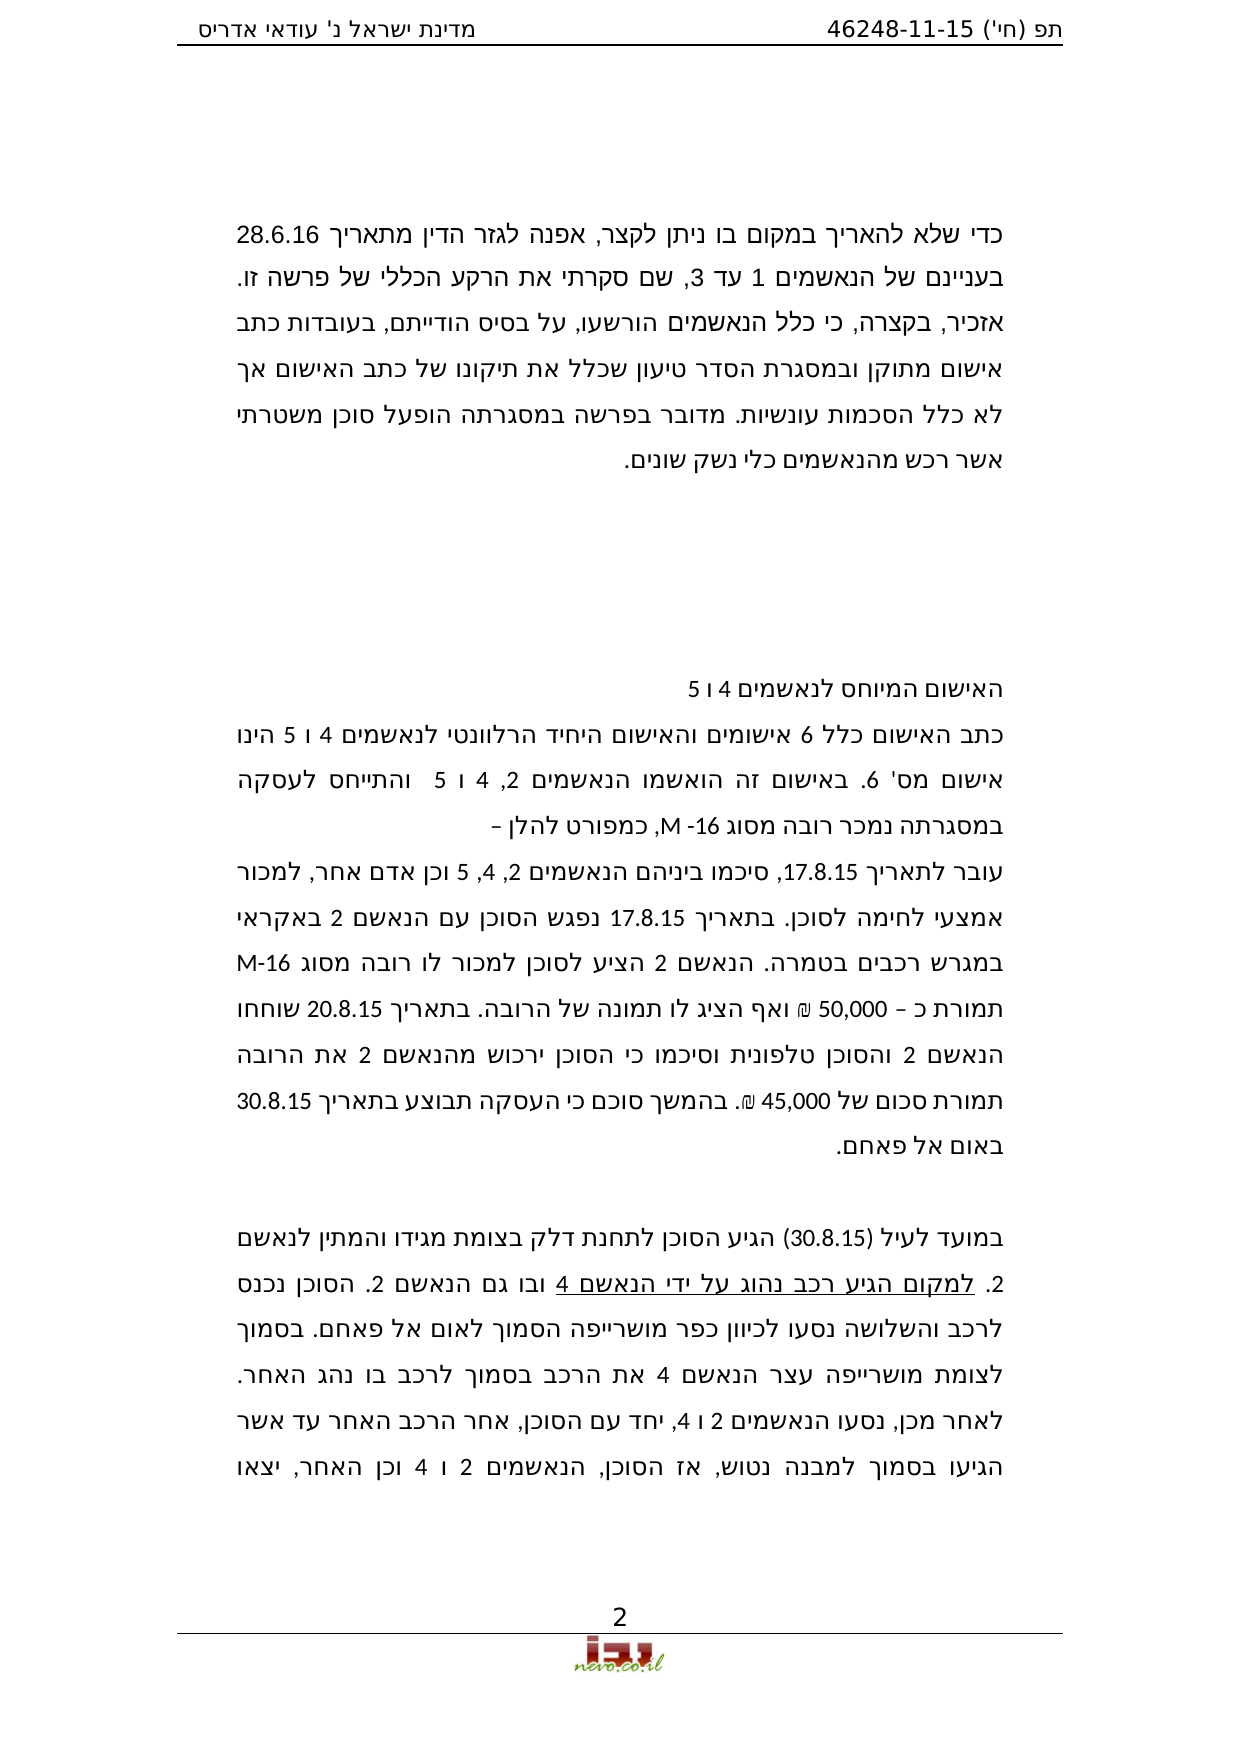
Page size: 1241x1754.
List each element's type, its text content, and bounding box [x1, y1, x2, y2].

picture [574, 1635, 666, 1673]
text כדי שלא להאריך במקום בו ניתן לקצר, אפנה לגזר הדין מתאריך 28.6.16 בעניינם של הנאשמים 1 עד 3, שם סקרתי את הרקע הכללי של פרשה זו. אזכיר, בקצרה, כי כלל הנאשמים הורשעו, על בסיס הודייתם, בעובדות כתב אישום מתוקן ובמסגרת הסדר טיעון שכלל את תיקונו של כתב האישום אך לא כלל הסכמות עונשיות. מדובר בפרשה במסגרתה הופעל סוכן משטרתי אשר רכש מהנאשמים כלי נשק שונים. [236, 220, 1004, 475]
text כתב האישום כלל 6 אישומים והאישום היחיד הרלוונטי לנאשמים 4 ו 5 הינו אישום מס' 6. באישום זה הואשמו הנאשמים 2, 4 ו 5 והתייחס לעסקה במסגרתה נמכר רובה מסוג M -16, כמפורט להלן – [236, 719, 1004, 841]
text האישום המיוחס לנאשמים 4 ו 5 [236, 673, 1004, 704]
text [236, 1222, 1004, 1481]
text עובר לתאריך 17.8.15, סיכמו ביניהם הנאשמים 2, 4, 5 וכן אדם אחר, למכור אמצעי לחימה לסוכן. בתאריך 17.8.15 נפגש הסוכן עם הנאשם 2 באקראי במגרש רכבים בטמרה. הנאשם 2 הציע לסוכן למכור לו רובה מסוג 16-M תמורת כ – 50,000 ₪ ואף הציג לו תמונה של הרובה. בתאריך 20.8.15 שוחחו הנאשם 2 והסוכן טלפונית וסיכמו כי הסוכן ירכוש מהנאשם 2 את הרובה תמורת סכום של 45,000 ₪. בהמשך סוכם כי העסקה תבוצע בתאריך 30.8.15 באום אל פאחם. [236, 856, 1004, 1161]
